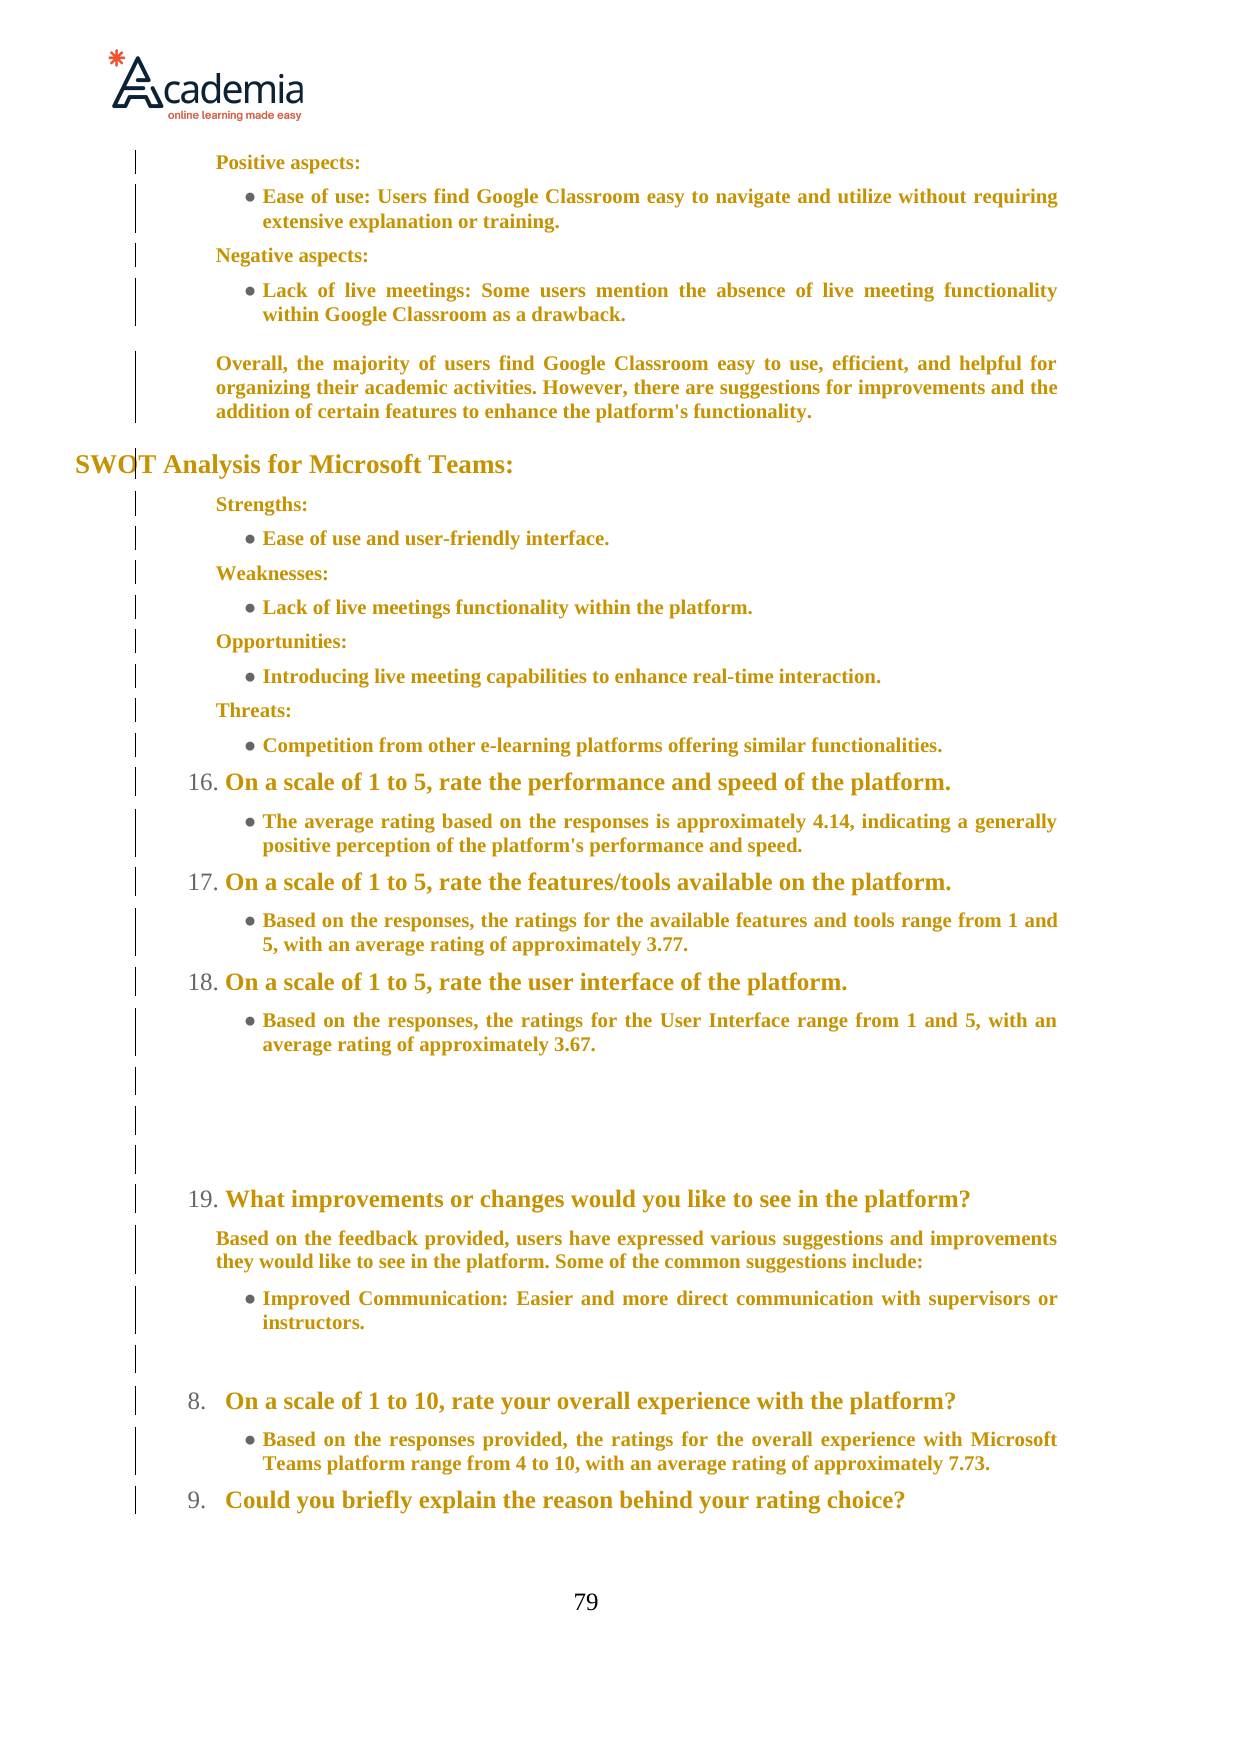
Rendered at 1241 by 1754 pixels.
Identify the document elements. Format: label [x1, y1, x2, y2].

picture [108, 48, 303, 121]
